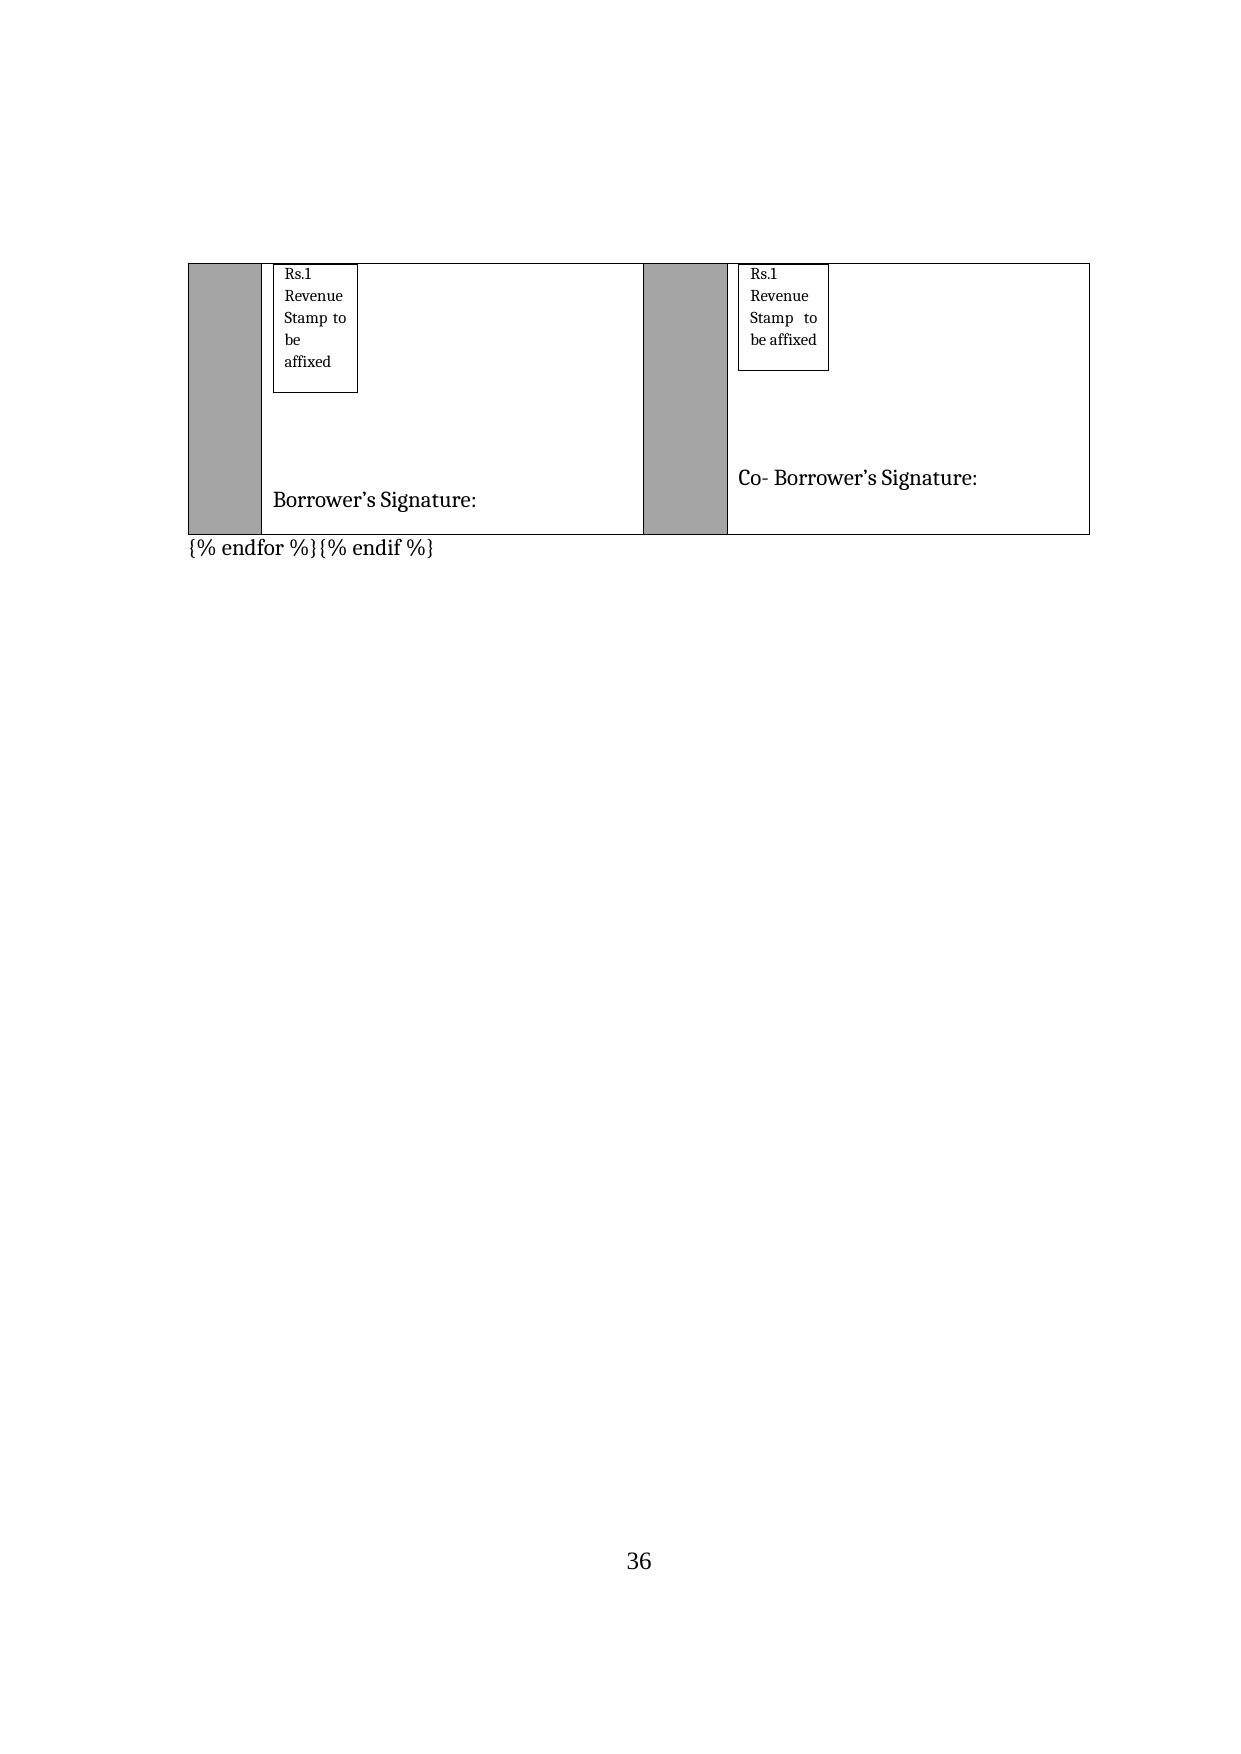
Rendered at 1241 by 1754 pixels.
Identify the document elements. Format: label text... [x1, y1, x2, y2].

table_header [189, 264, 261, 534]
text {% endfor %}{% endif %} [187, 535, 1090, 561]
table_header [728, 264, 1089, 534]
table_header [262, 264, 643, 534]
table_header [644, 264, 727, 534]
